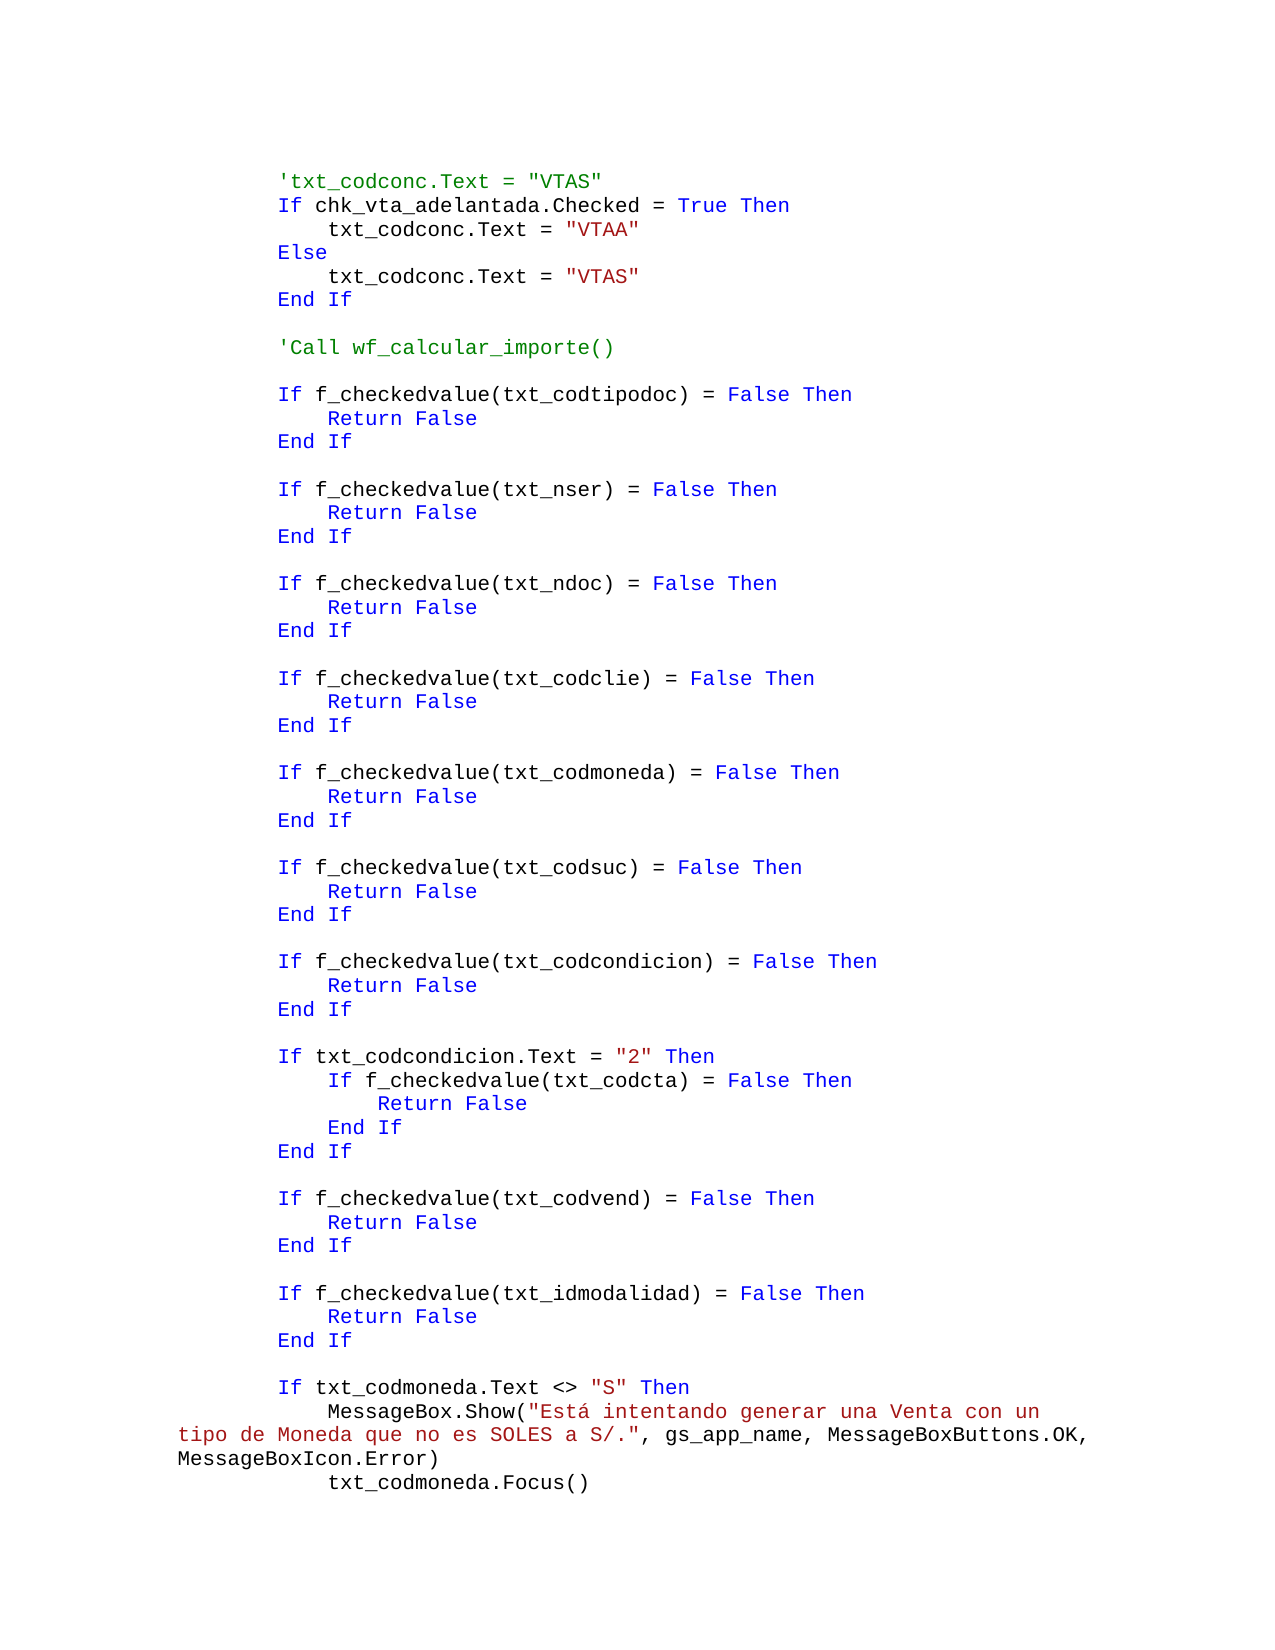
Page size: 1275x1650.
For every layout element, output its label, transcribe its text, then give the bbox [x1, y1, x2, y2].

text Return False [177, 691, 1098, 715]
text MessageBox.Show("Está intentando generar una Venta con un tipo de Moneda que no es SOLES a S/.", gs_app_name, MessageBoxButtons.OK, MessageBoxIcon.Error) [177, 1401, 1098, 1472]
text End If [177, 526, 1098, 549]
text If f_checkedvalue(txt_codmoneda) = False Then [177, 762, 1098, 786]
text If f_checkedvalue(txt_codclie) = False Then [177, 668, 1098, 691]
text If f_checkedvalue(txt_codvend) = False Then [177, 1188, 1098, 1212]
text Else [177, 242, 1098, 266]
text Return False [177, 408, 1098, 431]
text End If [177, 1141, 1098, 1164]
text End If [177, 1235, 1098, 1259]
text End If [177, 999, 1098, 1022]
text txt_codconc.Text = "VTAS" [177, 266, 1098, 289]
text End If [177, 289, 1098, 313]
text If f_checkedvalue(txt_codcondicion) = False Then [177, 952, 1098, 975]
text Return False [177, 1212, 1098, 1235]
text If f_checkedvalue(txt_idmodalidad) = False Then [177, 1283, 1098, 1306]
text Return False [177, 786, 1098, 810]
text Return False [177, 881, 1098, 904]
text 'txt_codconc.Text = "VTAS" [177, 171, 1098, 195]
text If txt_codcondicion.Text = "2" Then [177, 1046, 1098, 1070]
text If txt_codmoneda.Text <> "S" Then [177, 1377, 1098, 1401]
text If f_checkedvalue(txt_codtipodoc) = False Then [177, 384, 1098, 408]
text End If [177, 715, 1098, 739]
text If f_checkedvalue(txt_codcta) = False Then [177, 1070, 1098, 1093]
text txt_codmoneda.Focus() [177, 1472, 1098, 1495]
text txt_codconc.Text = "VTAA" [177, 218, 1098, 242]
text Return False [177, 1093, 1098, 1117]
text End If [177, 621, 1098, 644]
text End If [177, 1330, 1098, 1353]
text End If [177, 810, 1098, 833]
text If chk_vta_adelantada.Checked = True Then [177, 195, 1098, 218]
text End If [177, 904, 1098, 928]
text Return False [177, 1306, 1098, 1330]
text End If [177, 1117, 1098, 1141]
text End If [177, 431, 1098, 455]
text Return False [177, 597, 1098, 621]
text If f_checkedvalue(txt_nser) = False Then [177, 479, 1098, 502]
text Return False [177, 975, 1098, 999]
text If f_checkedvalue(txt_codsuc) = False Then [177, 857, 1098, 881]
text If f_checkedvalue(txt_ndoc) = False Then [177, 573, 1098, 597]
text Return False [177, 502, 1098, 526]
text 'Call wf_calcular_importe() [177, 337, 1098, 360]
